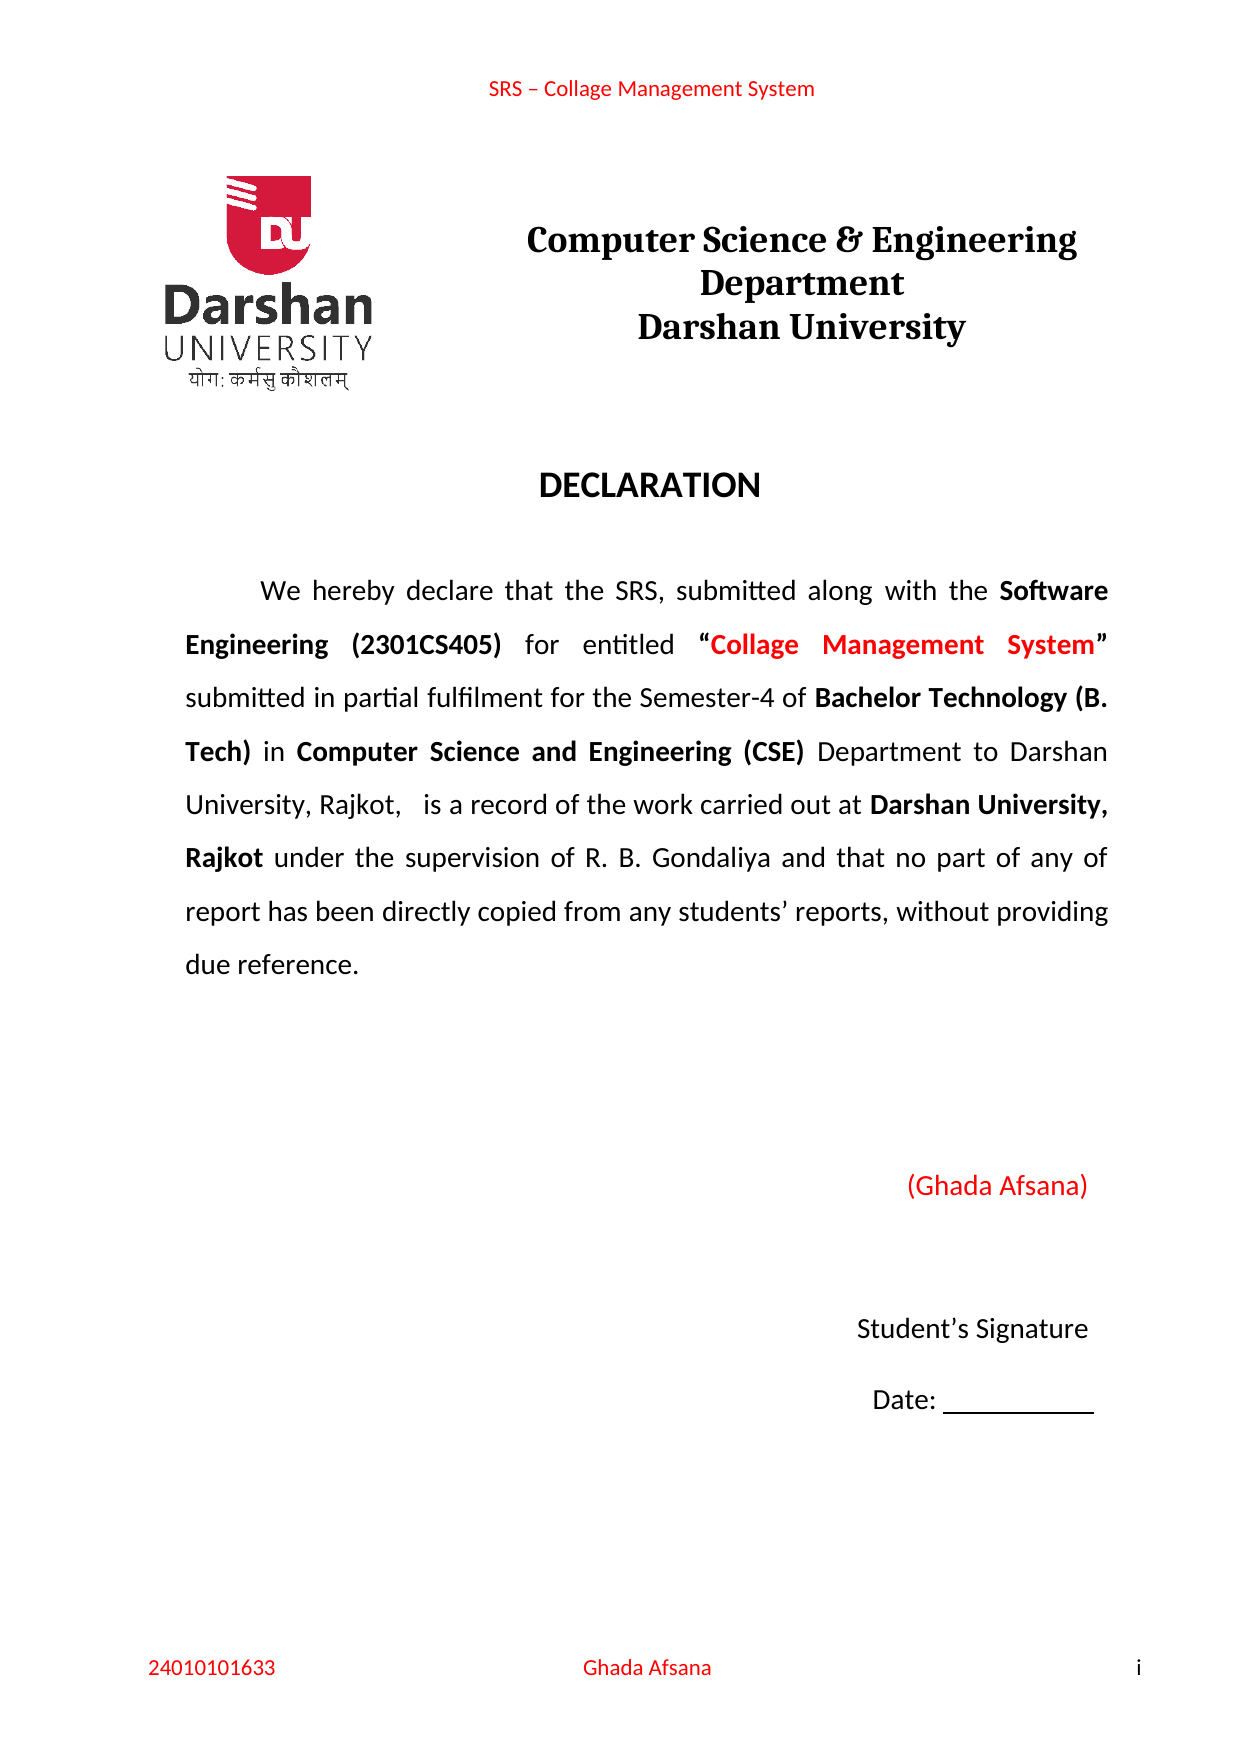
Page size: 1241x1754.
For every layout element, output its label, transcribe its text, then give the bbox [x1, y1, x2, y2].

subtitle DECLARATION [379, 461, 921, 507]
text Date: [102, 1381, 1094, 1417]
text (Ghada Afsana) [102, 1167, 1088, 1203]
text Student’s Signature [102, 1310, 1088, 1346]
picture [165, 176, 372, 391]
text We hereby declare that the SRS, submitted along with the Software Engineering (2301CS405) for entitled “Collage Management System” submitted in partial fulfilment for the Semester-4 of Bachelor Technology (B. Tech) in Computer Science and Engineering (CSE) Department to Darshan University, Rajkot, is a record of the work carried out at Darshan University, Rajkot under the supervision of R. B. Gondaliya and that no part of any of report has been directly copied from any students’ reports, without providing due reference. [185, 572, 1108, 982]
table_header [113, 149, 462, 419]
table_header Computer Science & Engineering Department Darshan University [463, 149, 1104, 419]
